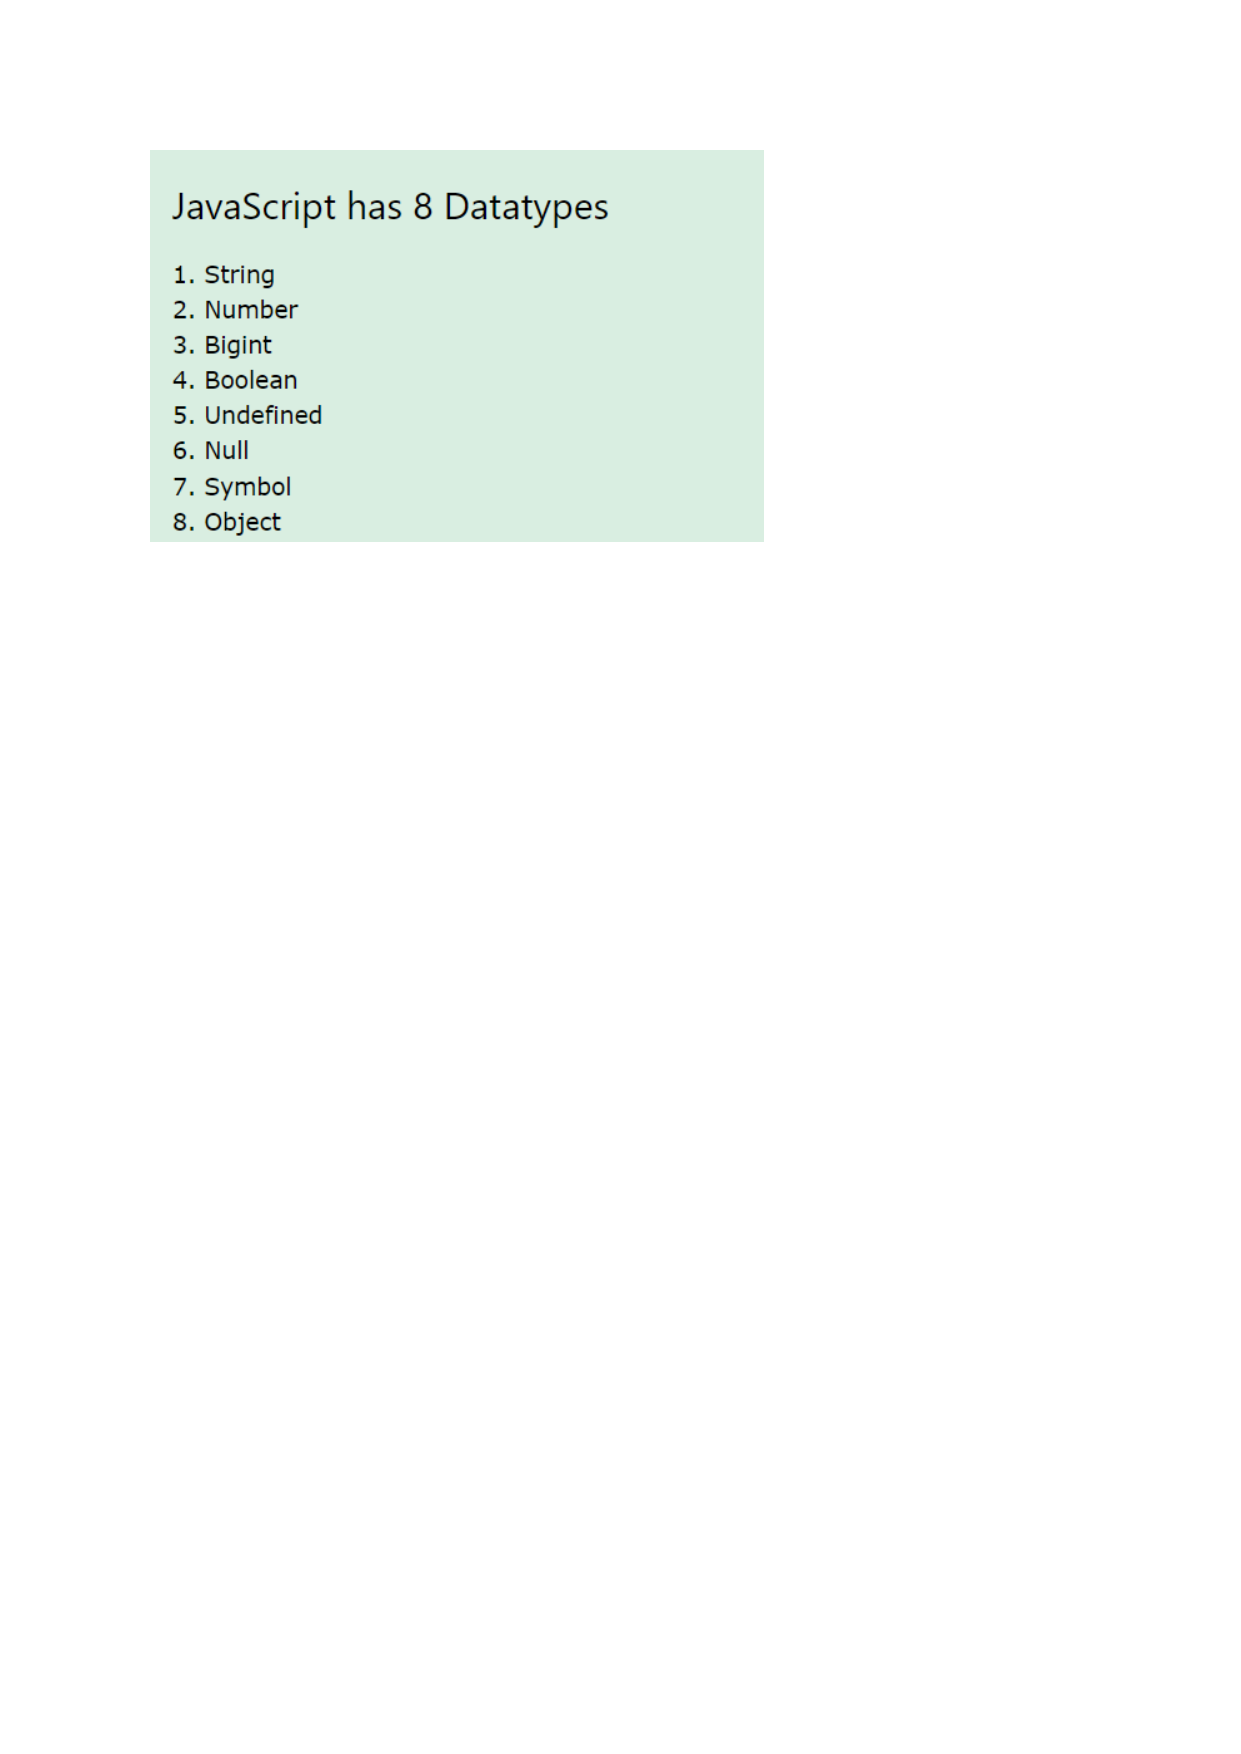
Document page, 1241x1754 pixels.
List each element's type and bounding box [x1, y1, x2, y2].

picture [150, 150, 764, 542]
